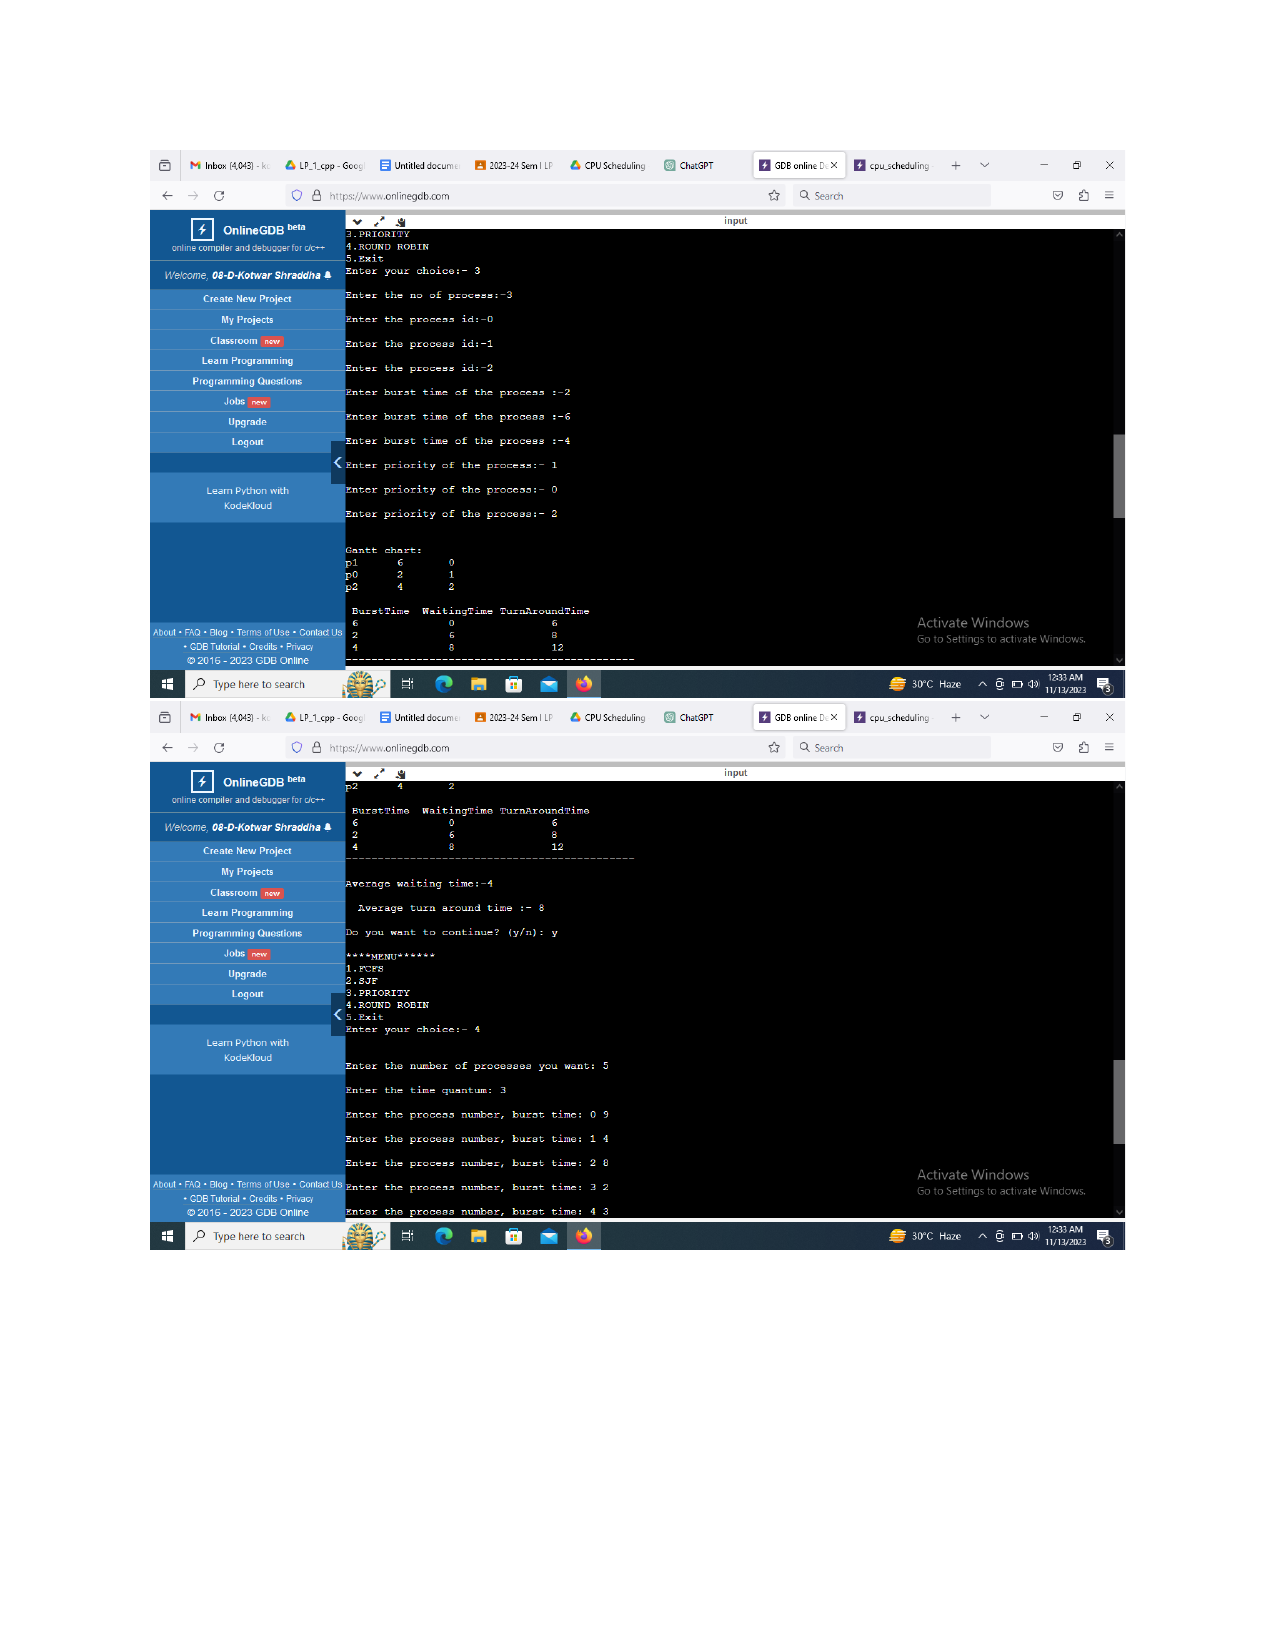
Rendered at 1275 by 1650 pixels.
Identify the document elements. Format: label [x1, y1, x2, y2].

picture [150, 701, 1125, 1250]
picture [150, 150, 1125, 698]
